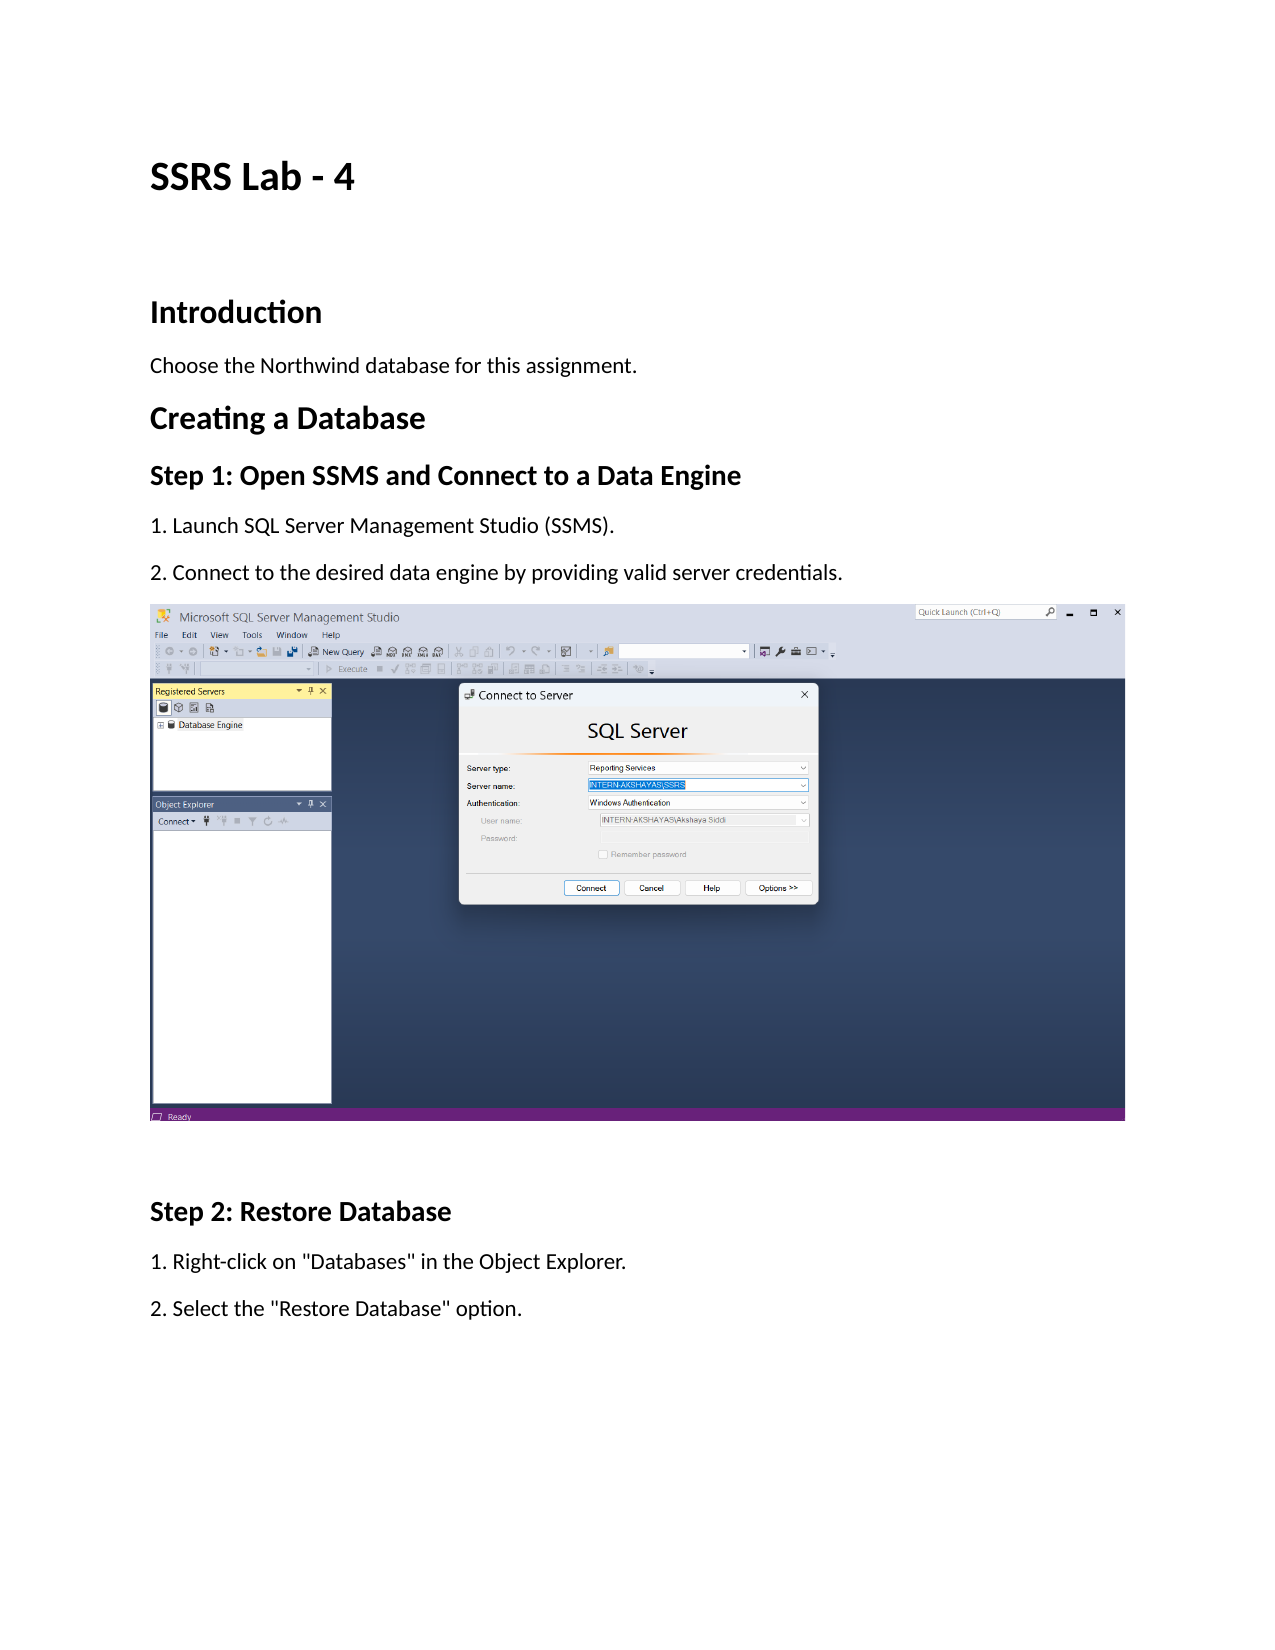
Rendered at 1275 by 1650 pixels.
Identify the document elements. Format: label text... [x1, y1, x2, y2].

text 1. Launch SQL Server Management Studio (SSMS). [150, 511, 1125, 539]
picture [150, 604, 1125, 1121]
text SSRS Lab - 4 [150, 150, 1125, 201]
text Introduction [150, 291, 1125, 332]
text Step 1: Open SSMS and Connect to a Data Engine [150, 457, 1125, 493]
text 2. Select the "Restore Database" option. [150, 1294, 1125, 1322]
text Step 2: Restore Database [150, 1193, 1125, 1229]
text 1. Right-click on "Databases" in the Object Explorer. [150, 1247, 1125, 1275]
text Choose the Northwind database for this assignment. [150, 351, 1125, 379]
text 2. Connect to the desired data engine by providing valid server credentials. [150, 558, 1125, 586]
text Creating a Database [150, 397, 1125, 438]
